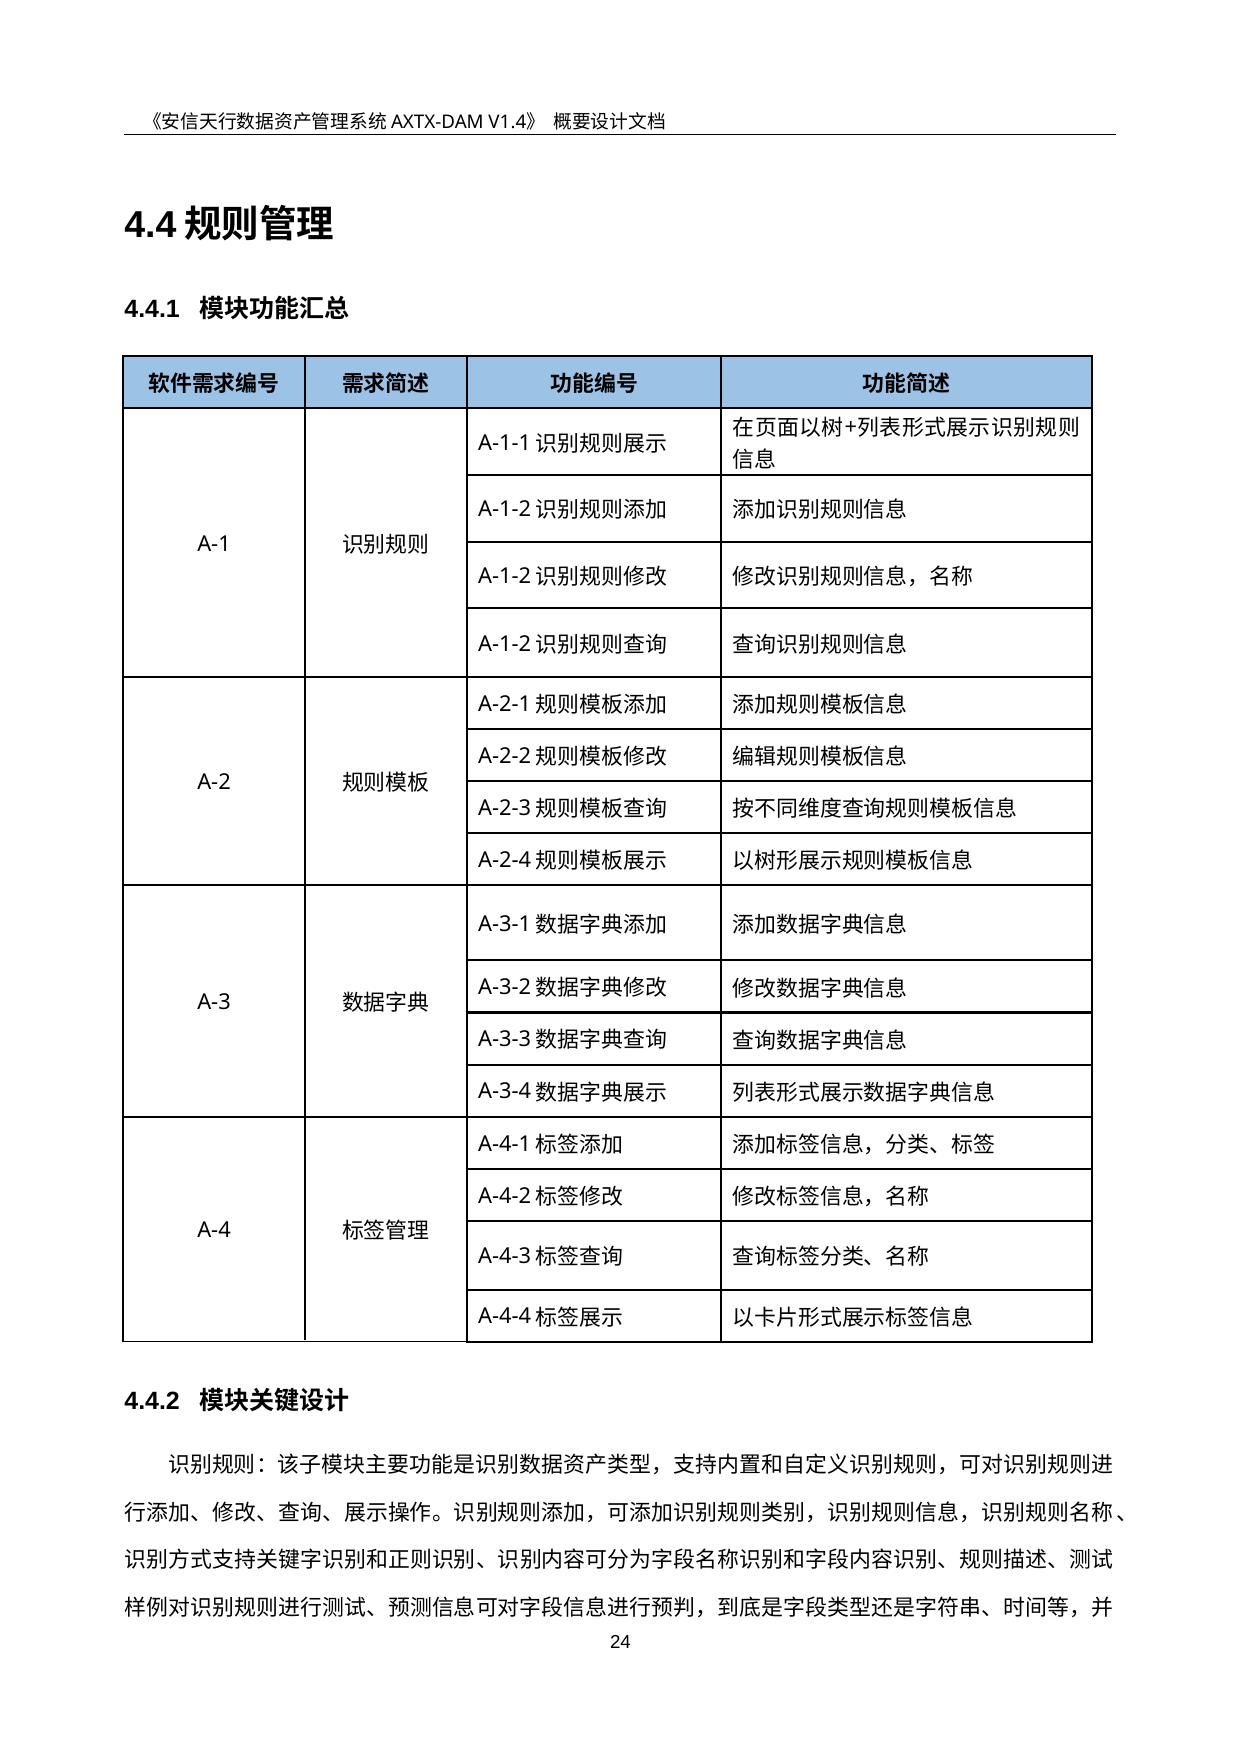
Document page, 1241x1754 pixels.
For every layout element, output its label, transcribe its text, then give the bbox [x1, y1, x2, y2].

table_cell 标签管理 [305, 1118, 466, 1341]
table_cell A-1 [124, 409, 304, 676]
table_cell A-3-3数据字典查询 [468, 1014, 720, 1063]
table_cell 添加识别规则信息 [722, 476, 1091, 541]
table_cell 查询识别规则信息 [722, 609, 1091, 676]
table_cell 列表形式展示数据字典信息 [722, 1066, 1091, 1116]
table_cell A-1-2识别规则查询 [468, 609, 720, 676]
table_cell A-1-1识别规则展示 [468, 409, 720, 474]
table_cell A-2-2规则模板修改 [468, 730, 720, 780]
table_cell 添加规则模板信息 [722, 678, 1091, 728]
table_header 功能编号 [468, 357, 720, 407]
table_cell A-2 [124, 678, 304, 884]
table_cell A-4 [124, 1118, 304, 1341]
table_cell 查询数据字典信息 [722, 1014, 1091, 1063]
table_cell 规则模板 [306, 678, 466, 884]
table_cell 识别规则 [306, 409, 466, 676]
table_cell A-2-4规则模板展示 [468, 834, 720, 884]
table_cell 以树形展示规则模板信息 [722, 834, 1091, 884]
table_cell A-3-2数据字典修改 [468, 961, 720, 1011]
table_header 需求简述 [306, 357, 466, 407]
table_cell A-2-3规则模板查询 [468, 782, 720, 832]
table_cell A-1-2识别规则修改 [468, 543, 720, 607]
table_cell 按不同维度查询规则模板信息 [722, 782, 1091, 832]
table_cell A-3-4数据字典展示 [468, 1066, 720, 1116]
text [124, 1447, 1116, 1621]
table_cell A-3-1数据字典添加 [468, 886, 720, 959]
table_cell 修改标签信息，名称 [722, 1170, 1091, 1220]
table_cell A-1-2识别规则添加 [468, 476, 720, 541]
table_cell 添加数据字典信息 [722, 886, 1091, 959]
table_header 软件需求编号 [124, 357, 304, 407]
table_cell A-4-3标签查询 [468, 1222, 720, 1288]
table_cell 以卡片形式展示标签信息 [722, 1291, 1091, 1341]
table_cell A-4-1标签添加 [468, 1118, 720, 1168]
table_cell A-3 [124, 886, 304, 1116]
table_cell A-2-1规则模板添加 [468, 678, 720, 728]
table_cell 修改识别规则信息，名称 [722, 543, 1091, 607]
table_cell 在页面以树+列表形式展示识别规则信息 [722, 409, 1091, 474]
table_cell 添加标签信息，分类、标签 [722, 1118, 1091, 1168]
table_cell A-4-4标签展示 [468, 1291, 720, 1341]
table_cell A-4-2标签修改 [468, 1170, 720, 1220]
table_cell 查询标签分类、名称 [722, 1222, 1091, 1288]
table_header 功能简述 [722, 357, 1091, 407]
subtitle 模块功能汇总 [124, 288, 1116, 324]
table_cell 修改数据字典信息 [722, 961, 1091, 1011]
table_cell 数据字典 [306, 886, 466, 1116]
subtitle 规则管理 [124, 194, 1116, 249]
subtitle 模块关键设计 [124, 1380, 1116, 1417]
table_cell 编辑规则模板信息 [722, 730, 1091, 780]
